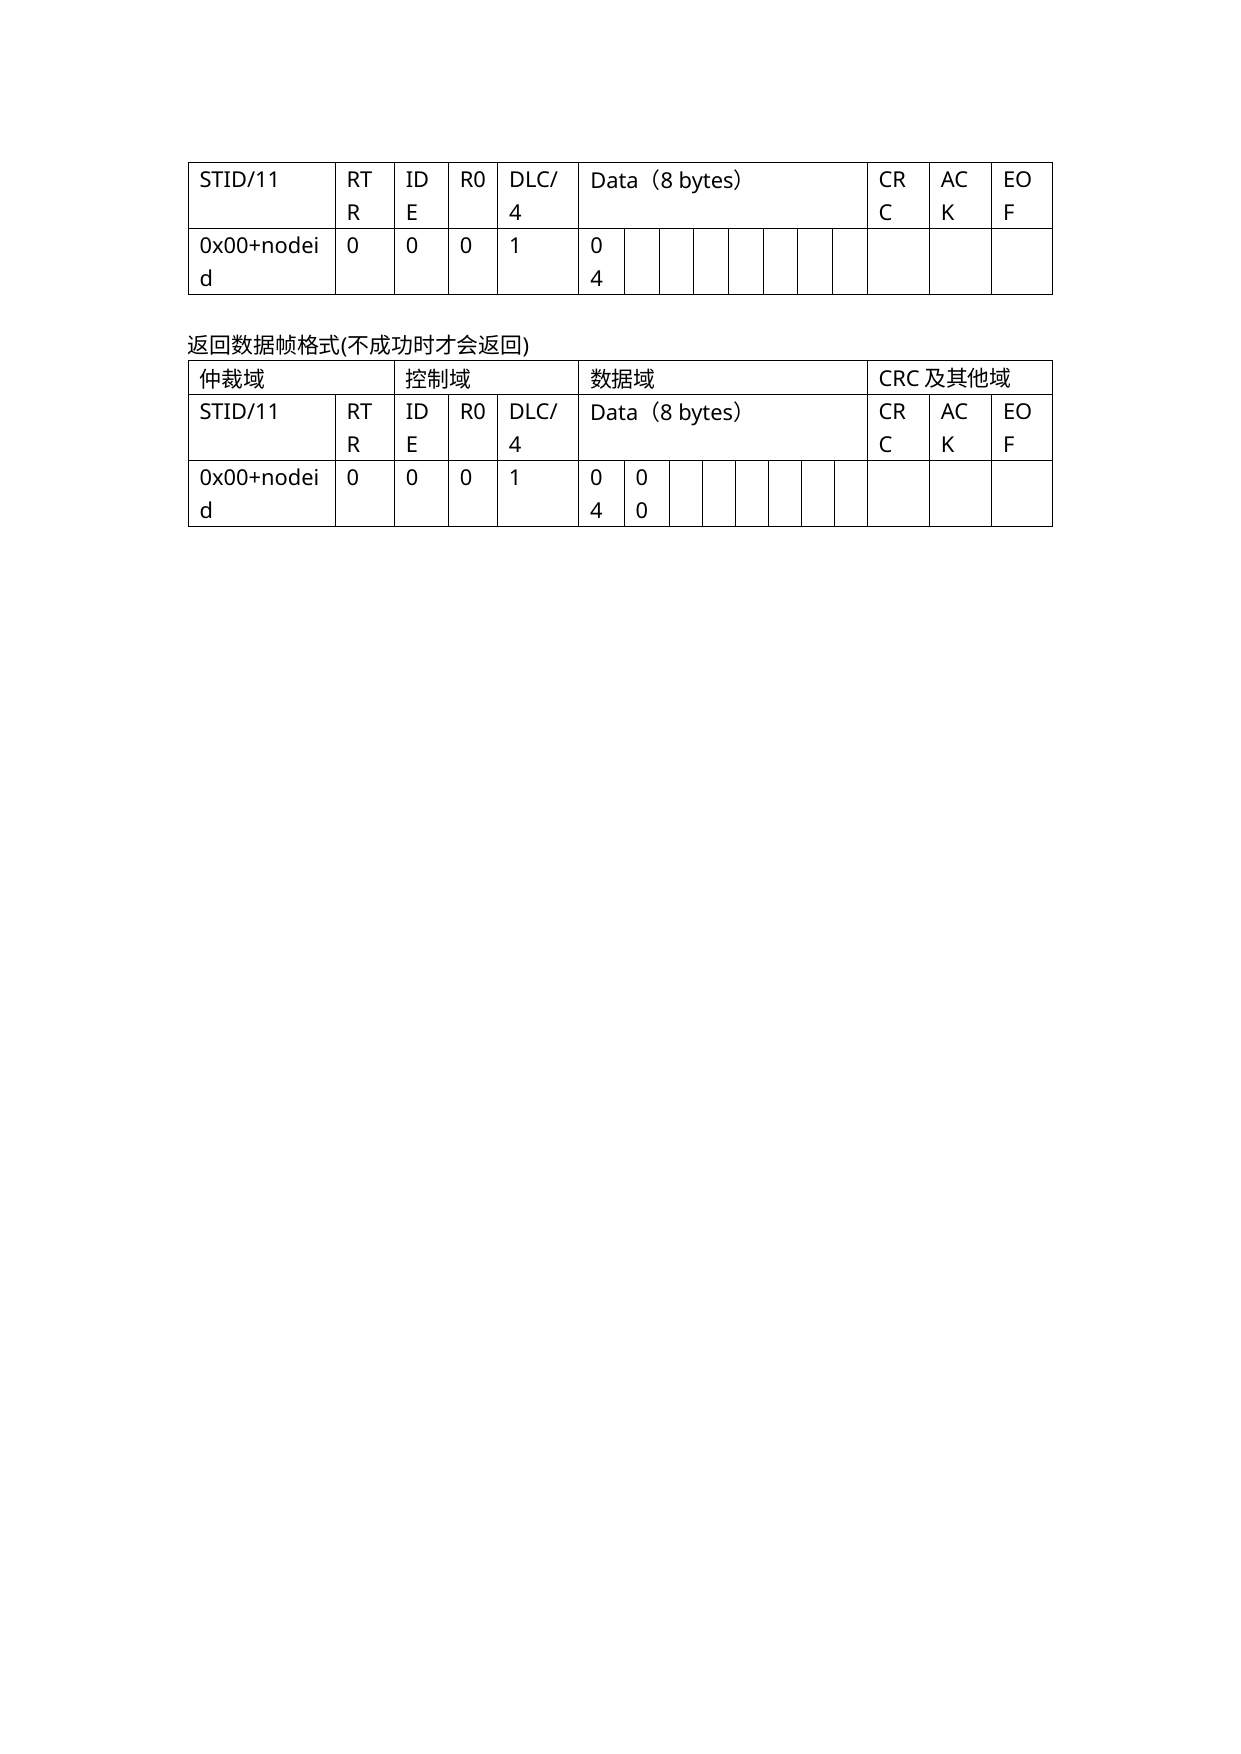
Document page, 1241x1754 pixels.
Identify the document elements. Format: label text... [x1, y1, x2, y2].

table_cell 00 [625, 461, 669, 526]
table_cell Data（8 bytes） [579, 395, 867, 460]
table_cell [769, 461, 801, 526]
table_cell 0 [395, 461, 448, 526]
table_cell EOF [992, 395, 1052, 460]
table_cell [833, 229, 867, 294]
table_cell 0 [336, 229, 394, 294]
table_cell [729, 229, 763, 294]
table_cell 04 [579, 461, 624, 526]
table_cell RTR [336, 395, 394, 460]
table_cell [764, 229, 797, 294]
table_cell [736, 461, 768, 526]
table_cell R0 [449, 163, 497, 228]
table_cell RTR [336, 163, 394, 228]
table_header 仲裁域 [189, 361, 394, 394]
table_header 控制域 [395, 361, 578, 394]
table_cell 0x00+nodeid [189, 461, 335, 526]
table_cell 0 [395, 229, 448, 294]
text 返回数据帧格式(不成功时才会返回) [187, 328, 1053, 360]
table_cell [992, 461, 1052, 526]
table_cell ACK [930, 395, 991, 460]
table_cell DLC/4 [498, 395, 578, 460]
table_cell [930, 461, 991, 526]
table_header CRC及其他域 [868, 361, 1052, 394]
table_cell 1 [498, 229, 578, 294]
table_cell 0 [449, 461, 497, 526]
table_cell [703, 461, 735, 526]
table_cell 0 [336, 461, 394, 526]
table_cell [868, 461, 929, 526]
table_cell [802, 461, 834, 526]
table_cell R0 [449, 395, 497, 460]
table_cell DLC/4 [498, 163, 578, 228]
table_cell [660, 229, 693, 294]
table_cell [868, 229, 929, 294]
table_cell [798, 229, 832, 294]
table_cell 04 [579, 229, 624, 294]
table_cell ACK [930, 163, 991, 228]
table_cell CRC [868, 395, 929, 460]
table_cell [694, 229, 728, 294]
table_cell STID/11 [189, 395, 335, 460]
table_cell [992, 229, 1052, 294]
table_cell 1 [498, 461, 578, 526]
table_cell EOF [992, 163, 1052, 228]
table_cell STID/11 [189, 163, 335, 228]
table_cell IDE [395, 163, 448, 228]
table_cell IDE [395, 395, 448, 460]
table_cell 0 [449, 229, 497, 294]
table_cell [625, 229, 659, 294]
table_cell [835, 461, 867, 526]
table_cell 0x00+nodeid [189, 229, 335, 294]
table_cell [930, 229, 991, 294]
table_cell [670, 461, 702, 526]
table_cell Data（8 bytes） [579, 163, 867, 228]
table_cell CRC [868, 163, 929, 228]
table_header 数据域 [579, 361, 867, 394]
